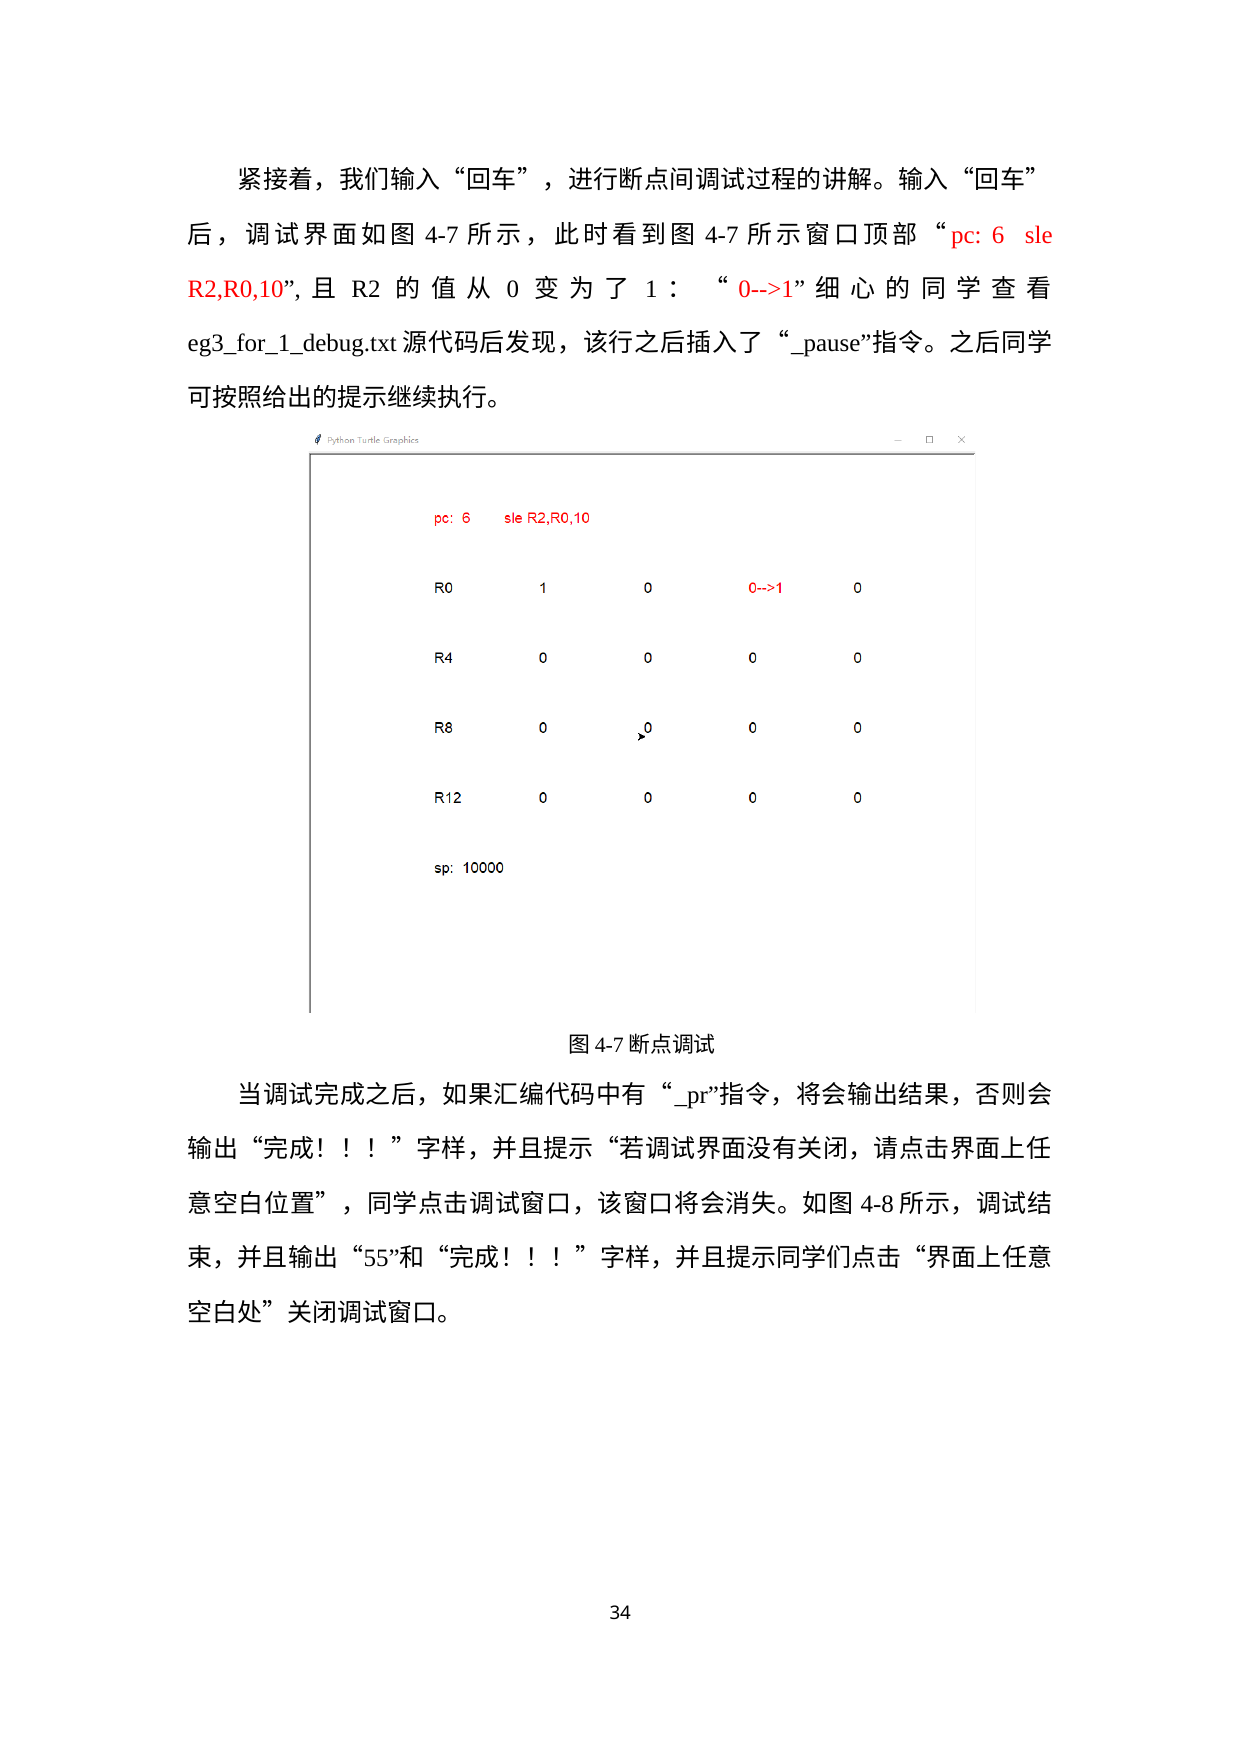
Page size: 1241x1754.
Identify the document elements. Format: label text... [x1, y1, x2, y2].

text 紧接着，我们输入“回车”，进行断点间调试过程的讲解。输入“回车”后，调试界面如图4-7所示，此时看到图4-7所示窗口顶部“pc: 6 sle R2,R0,10”,且R2的值从0变为了1：“0-->1”细心的同学查看eg3_for_1_debug.txt源代码后发现，该行之后插入了“_pause”指令。之后同学可按照给出的提示继续执行。 [187, 160, 1053, 413]
picture [308, 431, 976, 1013]
text 当调试完成之后，如果汇编代码中有“_pr”指令，将会输出结果，否则会输出“完成！！！”字样，并且提示“若调试界面没有关闭，请点击界面上任意空白位置”，同学点击调试窗口，该窗口将会消失。如图4-8所示，调试结束，并且输出“55”和“完成！！！”字样，并且提示同学们点击“界面上任意空白处”关闭调试窗口。 [187, 1074, 1053, 1328]
text 图4-7断点调试 [187, 1027, 1053, 1059]
